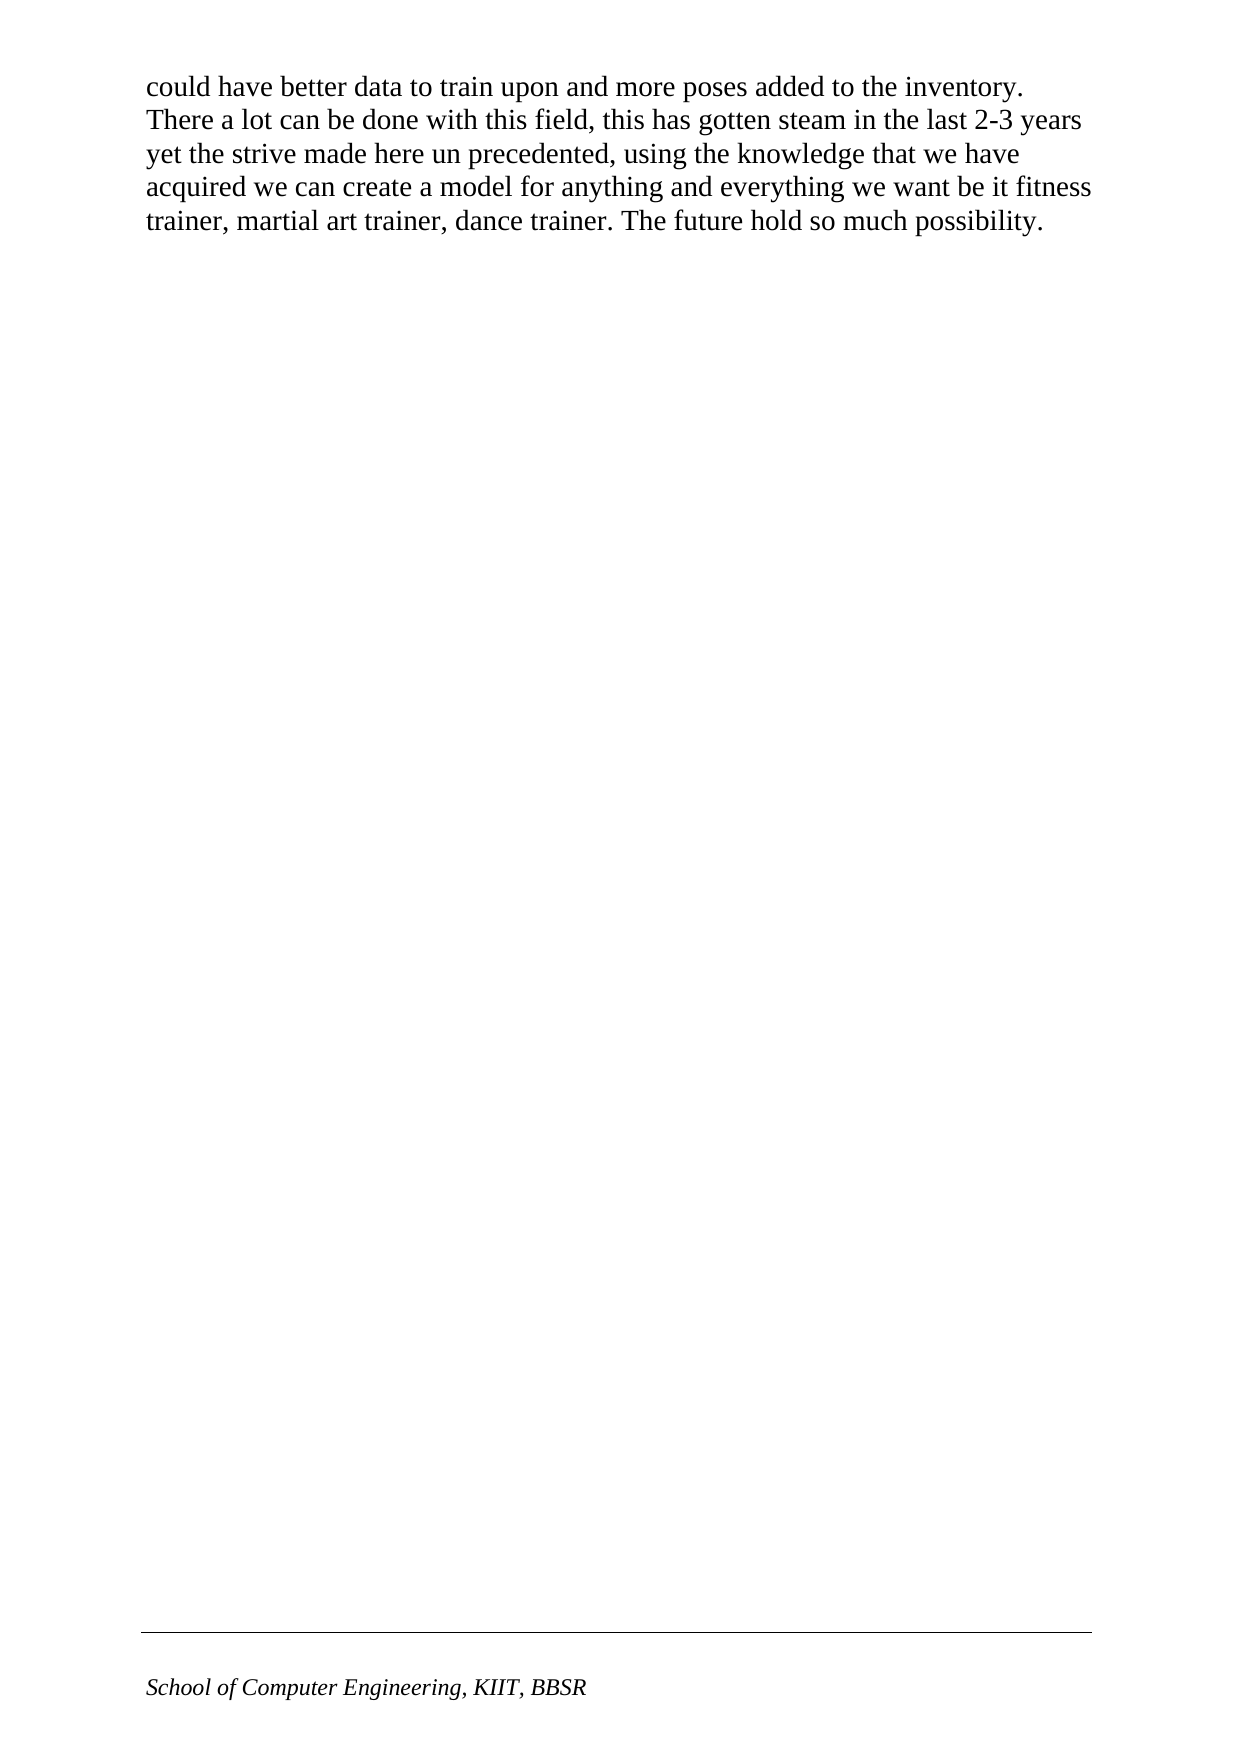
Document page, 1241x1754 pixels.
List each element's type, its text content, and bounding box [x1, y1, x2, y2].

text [146, 69, 1096, 236]
text School of Computer Engineering, KIIT, BBSR [146, 1673, 1096, 1701]
